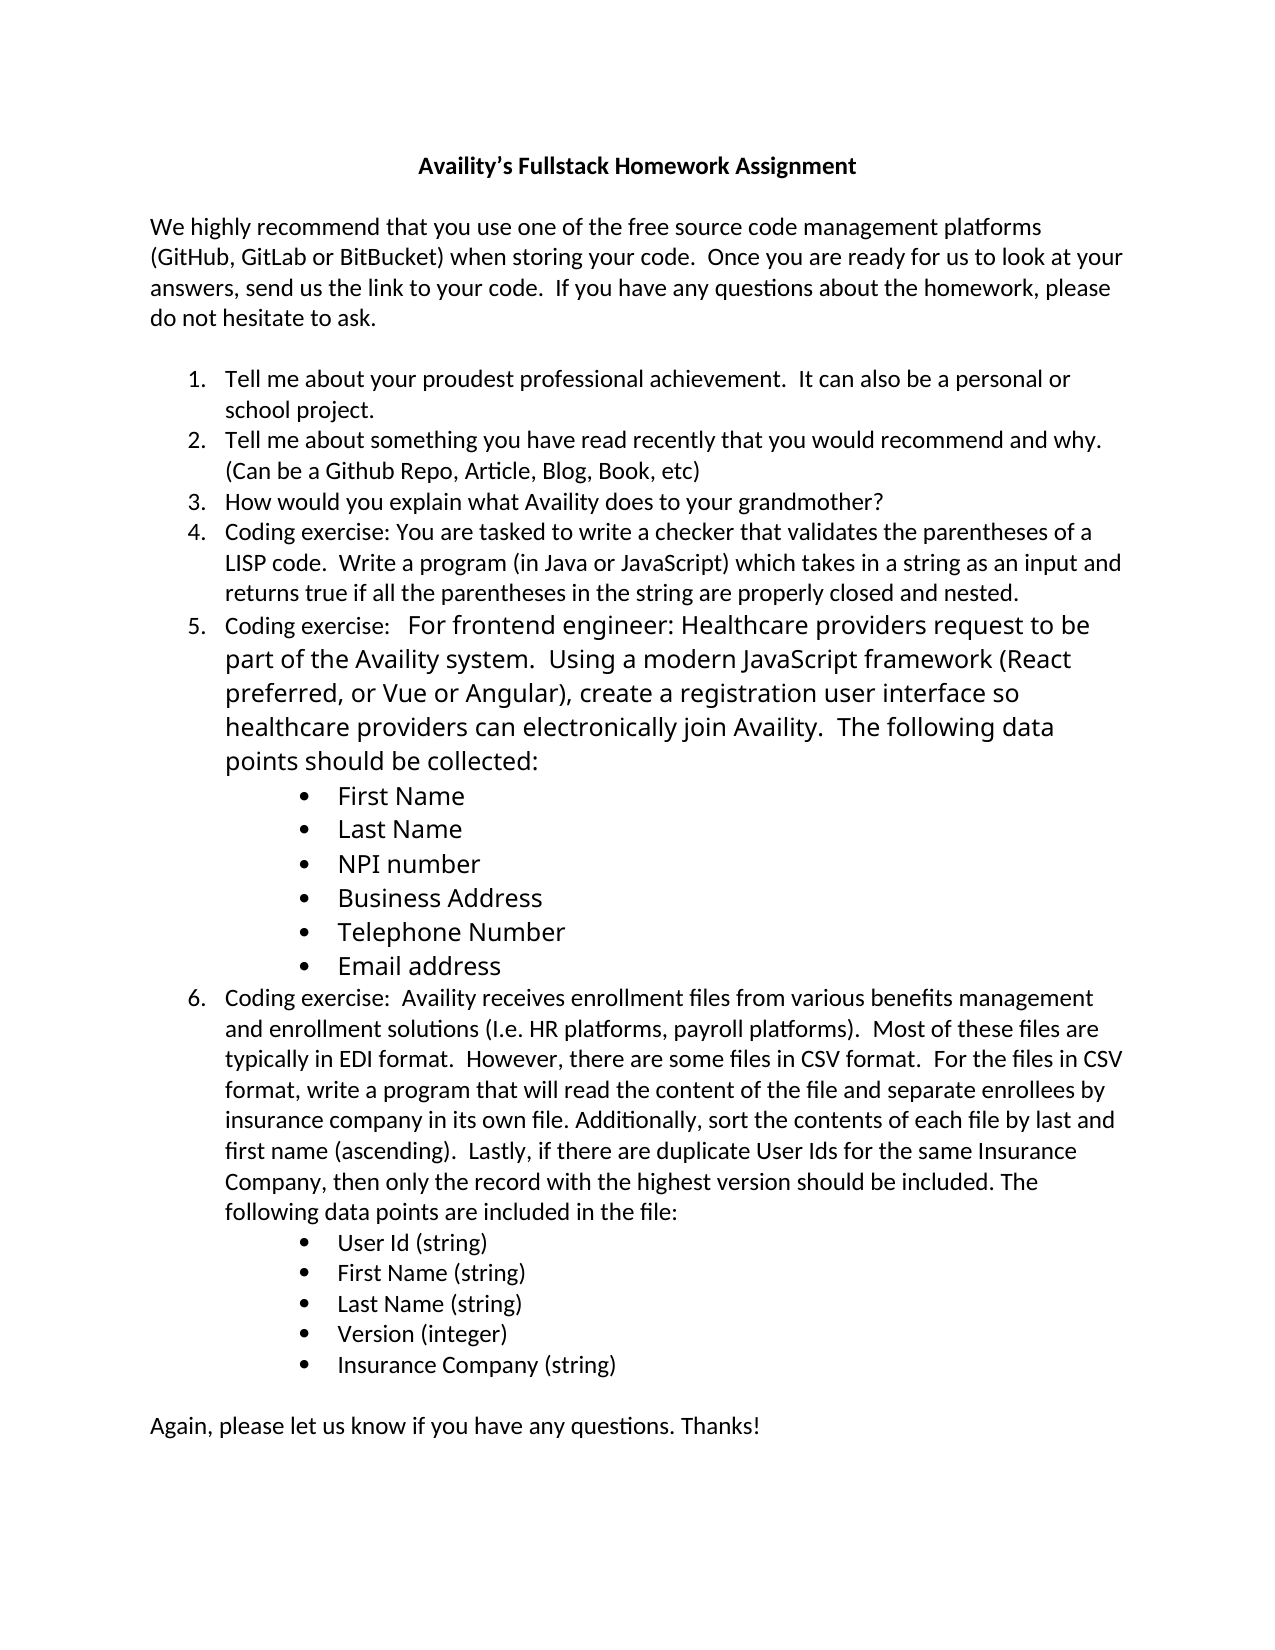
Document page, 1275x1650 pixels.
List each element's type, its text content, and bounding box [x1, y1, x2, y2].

list Coding exercise: You are tasked to write a checker that validates the parentheses of a LISP code. Write a program (in Java or JavaScript) which takes in a string as an input and returns true if all the parentheses in the string are properly closed and nested. [187, 516, 1125, 608]
list How would you explain what Availity does to your grandmother? [187, 486, 1125, 516]
text Availity’s Fullstack Homework Assignment [150, 150, 1125, 181]
list Last Name (string) [300, 1288, 1125, 1318]
list Tell me about something you have read recently that you would recommend and why. (Can be a Github Repo, Article, Blog, Book, etc) [187, 425, 1125, 486]
text We highly recommend that you use one of the free source code management platforms (GitHub, GitLab or BitBucket) when storing your code. Once you are ready for us to look at your answers, send us the link to your code. If you have any questions about the homework, please do not hesitate to ask. [150, 211, 1125, 333]
list First Name [300, 778, 1125, 812]
list Insurance Company (string) [300, 1349, 1125, 1379]
list Coding exercise: For frontend engineer: Healthcare providers request to be part of the Availity system. Using a modern JavaScript framework (React preferred, or Vue or Angular), create a registration user interface so healthcare providers can electronically join Availity. The following data points should be collected: [187, 608, 1125, 778]
list First Name (string) [300, 1257, 1125, 1288]
list User Id (string) [300, 1227, 1125, 1257]
list Version (integer) [300, 1318, 1125, 1349]
list NPI number [300, 846, 1125, 880]
list Coding exercise: Availity receives enrollment files from various benefits management and enrollment solutions (I.e. HR platforms, payroll platforms). Most of these files are typically in EDI format. However, there are some files in CSV format. For the files in CSV format, write a program that will read the content of the file and separate enrollees by insurance company in its own file. Additionally, sort the contents of each file by last and first name (ascending). Lastly, if there are duplicate User Ids for the same Insurance Company, then only the record with the highest version should be included. The following data points are included in the file: [187, 982, 1125, 1227]
list Telephone Number [300, 914, 1125, 948]
text Again, please let us know if you have any questions. Thanks! [150, 1410, 1125, 1440]
list Tell me about your proudest professional achievement. It can also be a personal or school project. [187, 364, 1125, 425]
list Last Name [300, 812, 1125, 846]
list Email address [300, 948, 1125, 982]
list Business Address [300, 880, 1125, 914]
